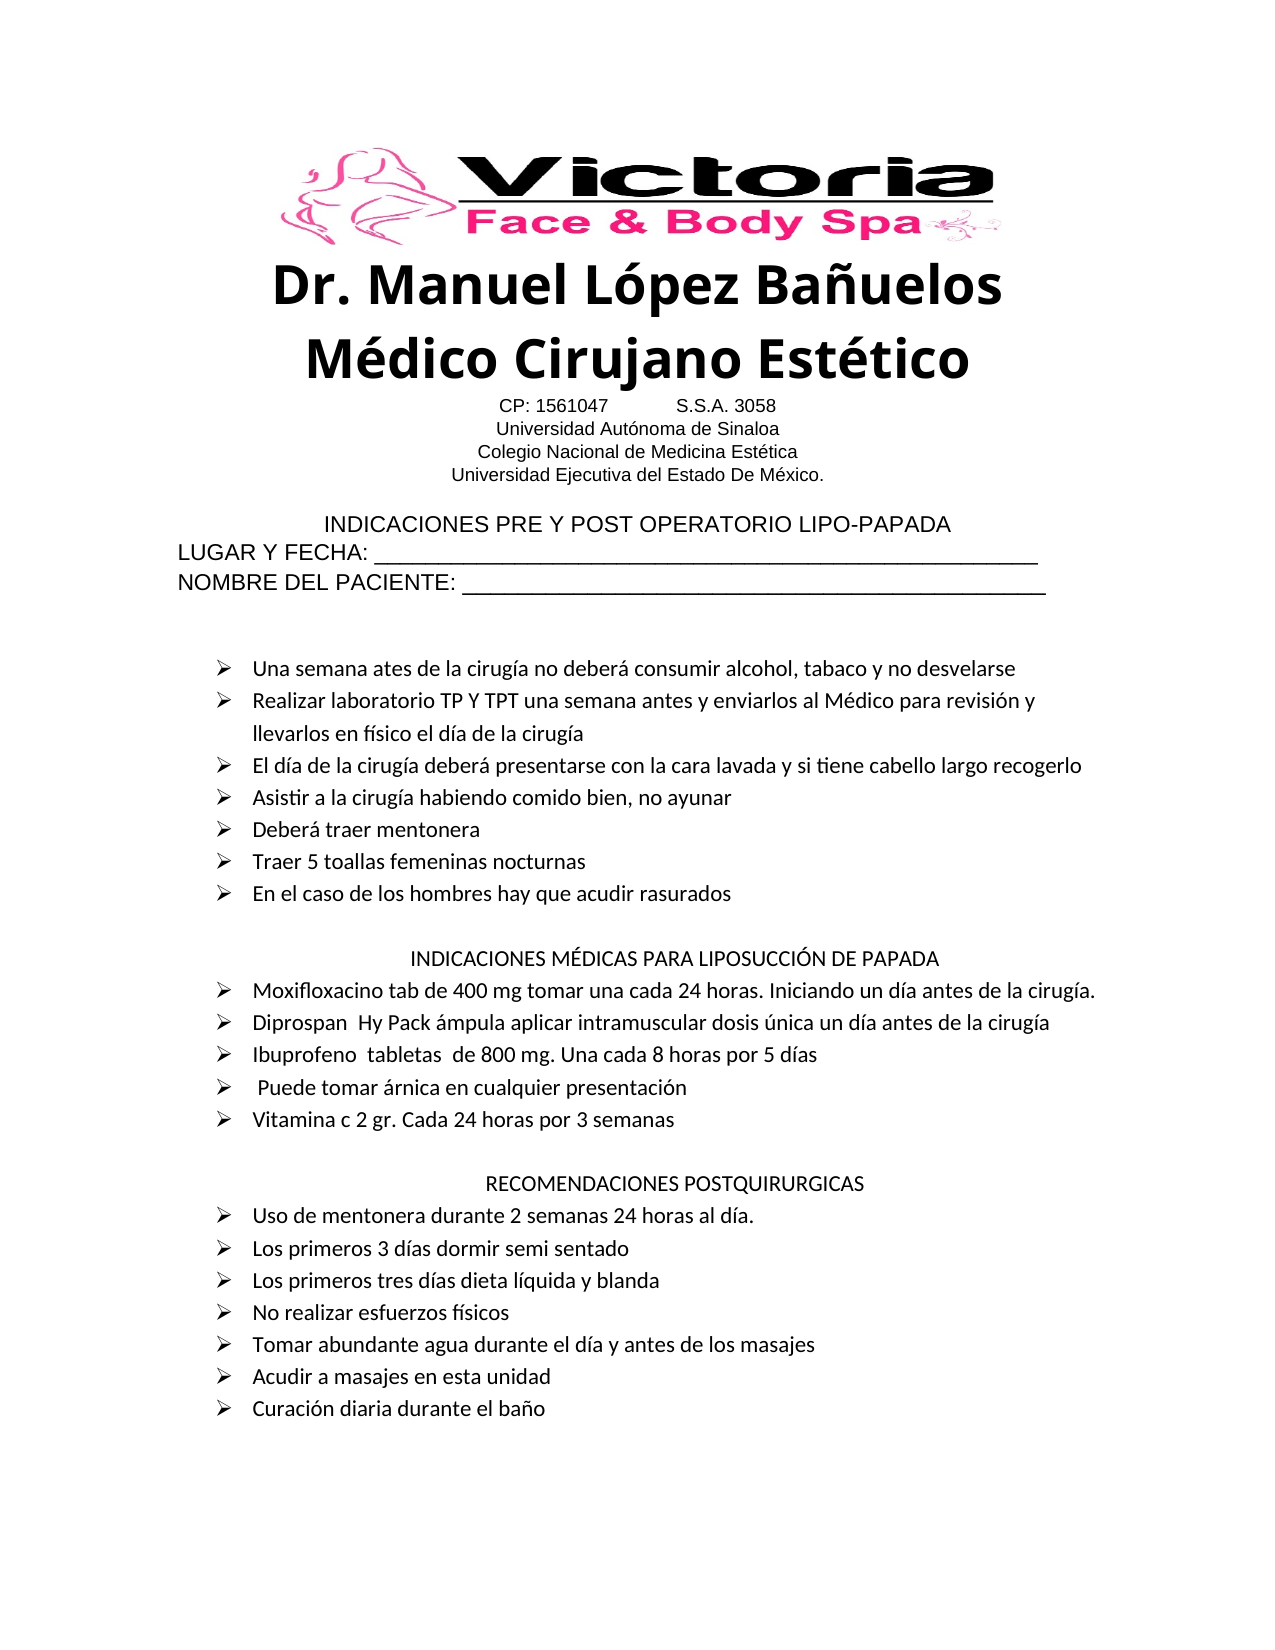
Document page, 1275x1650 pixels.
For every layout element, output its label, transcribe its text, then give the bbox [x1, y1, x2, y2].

text Médico Cirujano Estético [177, 321, 1098, 394]
list No realizar esfuerzos físicos [215, 1298, 1098, 1326]
text Universidad Ejecutiva del Estado De México. [177, 464, 1098, 486]
list Traer 5 toallas femeninas nocturnas [215, 847, 1098, 875]
list Asistir a la cirugía habiendo comido bien, no ayunar [215, 783, 1098, 811]
list Los primeros tres días dieta líquida y blanda [215, 1266, 1098, 1294]
list Moxifloxacino tab de 400 mg tomar una cada 24 horas. Iniciando un día antes de la cirugía. [215, 976, 1098, 1004]
text Dr. Manuel López Bañuelos [177, 247, 1098, 321]
list Ibuprofeno tabletas de 800 mg. Una cada 8 horas por 5 días [215, 1041, 1098, 1068]
list El día de la cirugía deberá presentarse con la cara lavada y si tiene cabello largo recogerlo [215, 751, 1098, 779]
text CP: 1561047 S.S.A. 3058 [177, 394, 1098, 416]
list Una semana ates de la cirugía no deberá consumir alcohol, tabaco y no desvelarse [215, 654, 1098, 682]
list Uso de mentonera durante 2 semanas 24 horas al día. [215, 1201, 1098, 1229]
list En el caso de los hombres hay que acudir rasurados [215, 879, 1098, 908]
list Curación diaria durante el baño [215, 1394, 1098, 1423]
picture [277, 147, 1003, 245]
text NOMBRE DEL PACIENTE: __________________________________________ [177, 567, 1098, 596]
text Colegio Nacional de Medicina Estética [177, 441, 1098, 462]
text Universidad Autónoma de Sinaloa [177, 418, 1098, 439]
list Acudir a masajes en esta unidad [215, 1362, 1098, 1390]
list Deberá traer mentonera [215, 815, 1098, 843]
list Vitamina c 2 gr. Cada 24 horas por 3 semanas [215, 1105, 1098, 1133]
list Tomar abundante agua durante el día y antes de los masajes [215, 1330, 1098, 1358]
list Los primeros 3 días dormir semi sentado [215, 1234, 1098, 1262]
text INDICACIONES PRE Y POST OPERATORIO LIPO-PAPADA [177, 511, 1098, 537]
text LUGAR Y FECHA: ____________________________________________________ [177, 539, 1098, 565]
list RECOMENDACIONES POSTQUIRURGICAS [252, 1169, 1098, 1197]
list INDICACIONES MÉDICAS PARA LIPOSUCCIÓN DE PAPADA [252, 944, 1098, 972]
list Diprospan Hy Pack ámpula aplicar intramuscular dosis única un día antes de la cirugía [215, 1008, 1098, 1036]
list Puede tomar árnica en cualquier presentación [215, 1073, 1098, 1101]
list Realizar laboratorio TP Y TPT una semana antes y enviarlos al Médico para revisión y llevarlos en físico el día de la cirugía [215, 686, 1098, 747]
